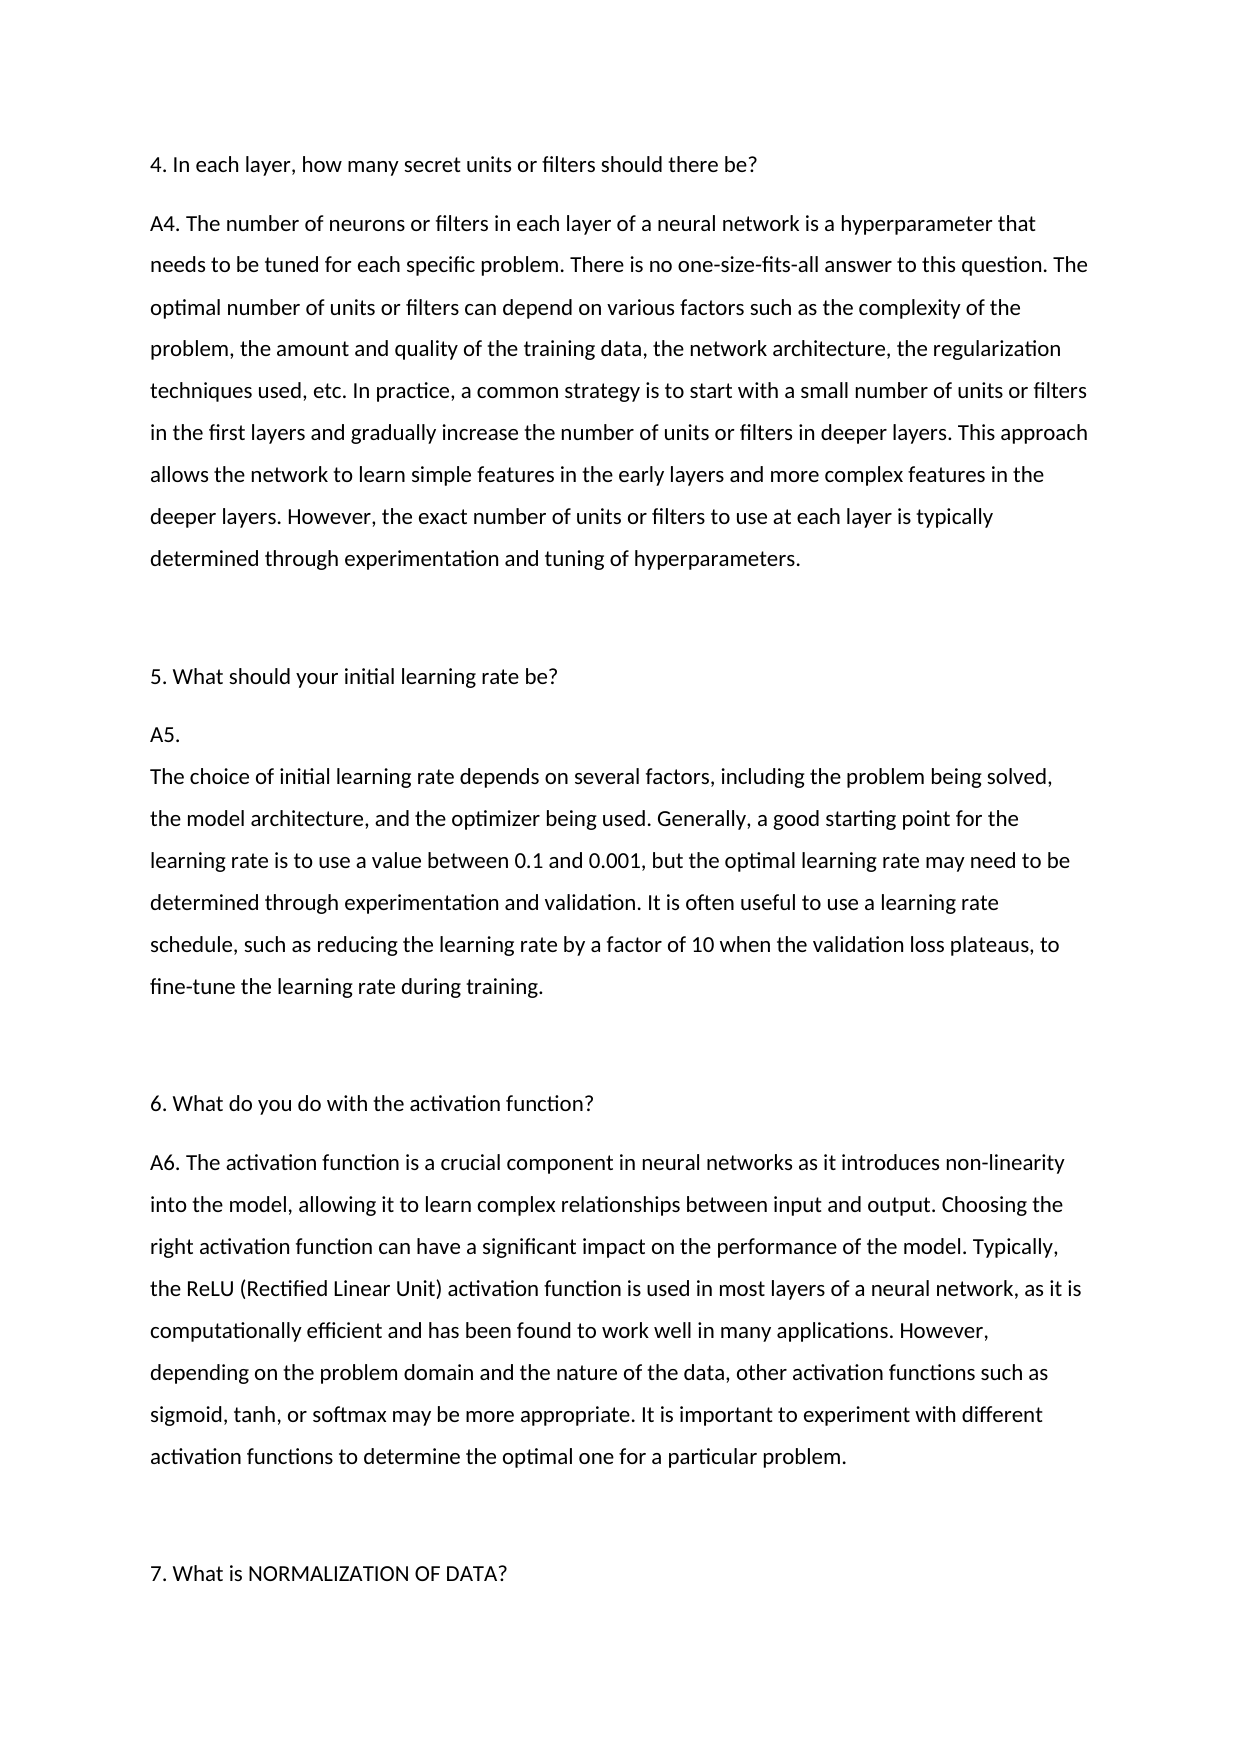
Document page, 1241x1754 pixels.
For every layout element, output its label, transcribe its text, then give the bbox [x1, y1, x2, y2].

text 5. What should your initial learning rate be? [150, 662, 1090, 690]
text 6. What do you do with the activation function? [150, 1089, 1090, 1118]
text A6. The activation function is a crucial component in neural networks as it introduces non-linearity into the model, allowing it to learn complex relationships between input and output. Choosing the right activation function can have a significant impact on the performance of the model. Typically, the ReLU (Rectified Linear Unit) activation function is used in most layers of a neural network, as it is computationally efficient and has been found to work well in many applications. However, depending on the problem domain and the nature of the data, other activation functions such as sigmoid, tanh, or softmax may be more appropriate. It is important to experiment with different activation functions to determine the optimal one for a particular problem. [150, 1148, 1090, 1470]
text 4. In each layer, how many secret units or filters should there be? [150, 150, 1090, 178]
text A4. The number of neurons or filters in each layer of a neural network is a hyperparameter that needs to be tuned for each specific problem. There is no one-size-fits-all answer to this question. The optimal number of units or filters can depend on various factors such as the complexity of the problem, the amount and quality of the training data, the network architecture, the regularization techniques used, etc. In practice, a common strategy is to start with a small number of units or filters in the first layers and gradually increase the number of units or filters in deeper layers. This approach allows the network to learn simple features in the early layers and more complex features in the deeper layers. However, the exact number of units or filters to use at each layer is typically determined through experimentation and tuning of hyperparameters. [150, 209, 1090, 572]
text A5. The choice of initial learning rate depends on several factors, including the problem being solved, the model architecture, and the optimizer being used. Generally, a good starting point for the learning rate is to use a value between 0.1 and 0.001, but the optimal learning rate may need to be determined through experimentation and validation. It is often useful to use a learning rate schedule, such as reducing the learning rate by a factor of 10 when the validation loss plateaus, to fine-tune the learning rate during training. [150, 720, 1090, 1000]
text 7. What is NORMALIZATION OF DATA? [150, 1559, 1090, 1587]
